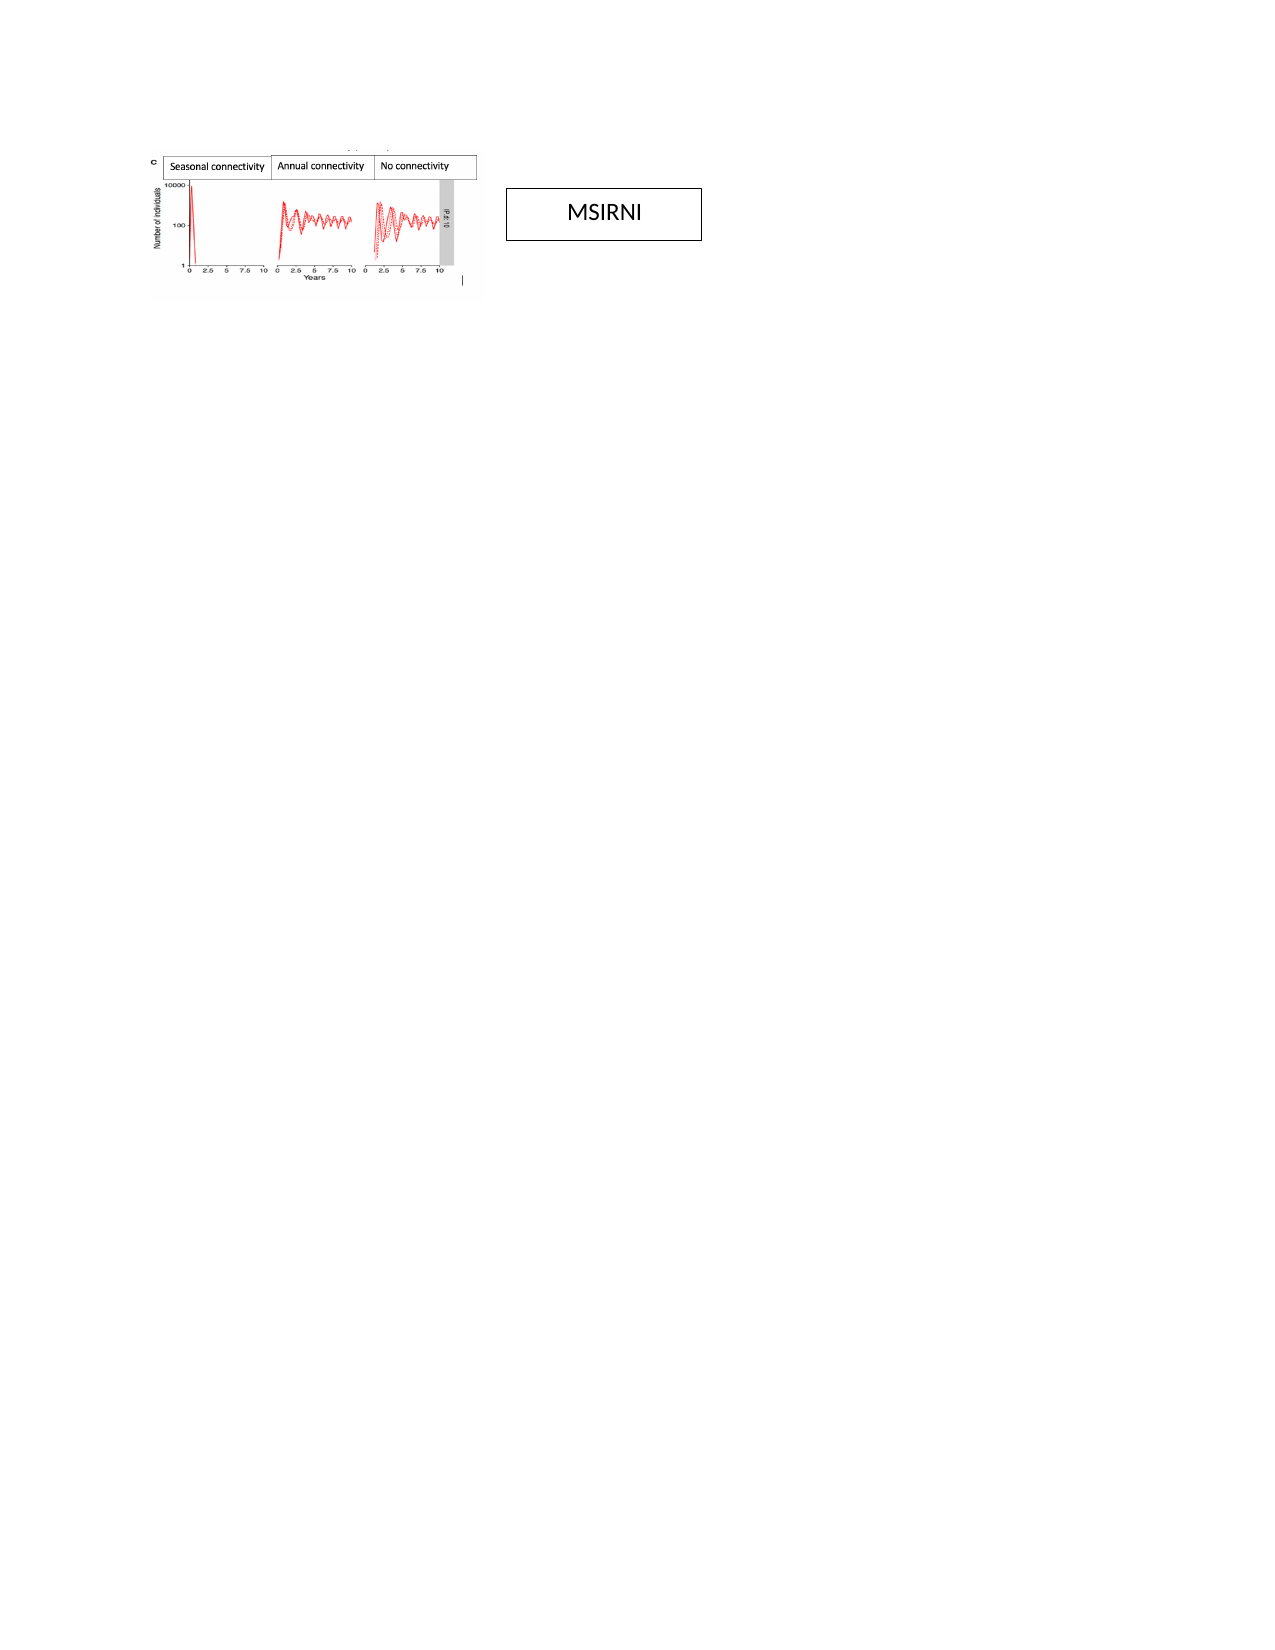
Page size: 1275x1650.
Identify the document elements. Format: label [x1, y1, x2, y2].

picture [150, 150, 484, 301]
